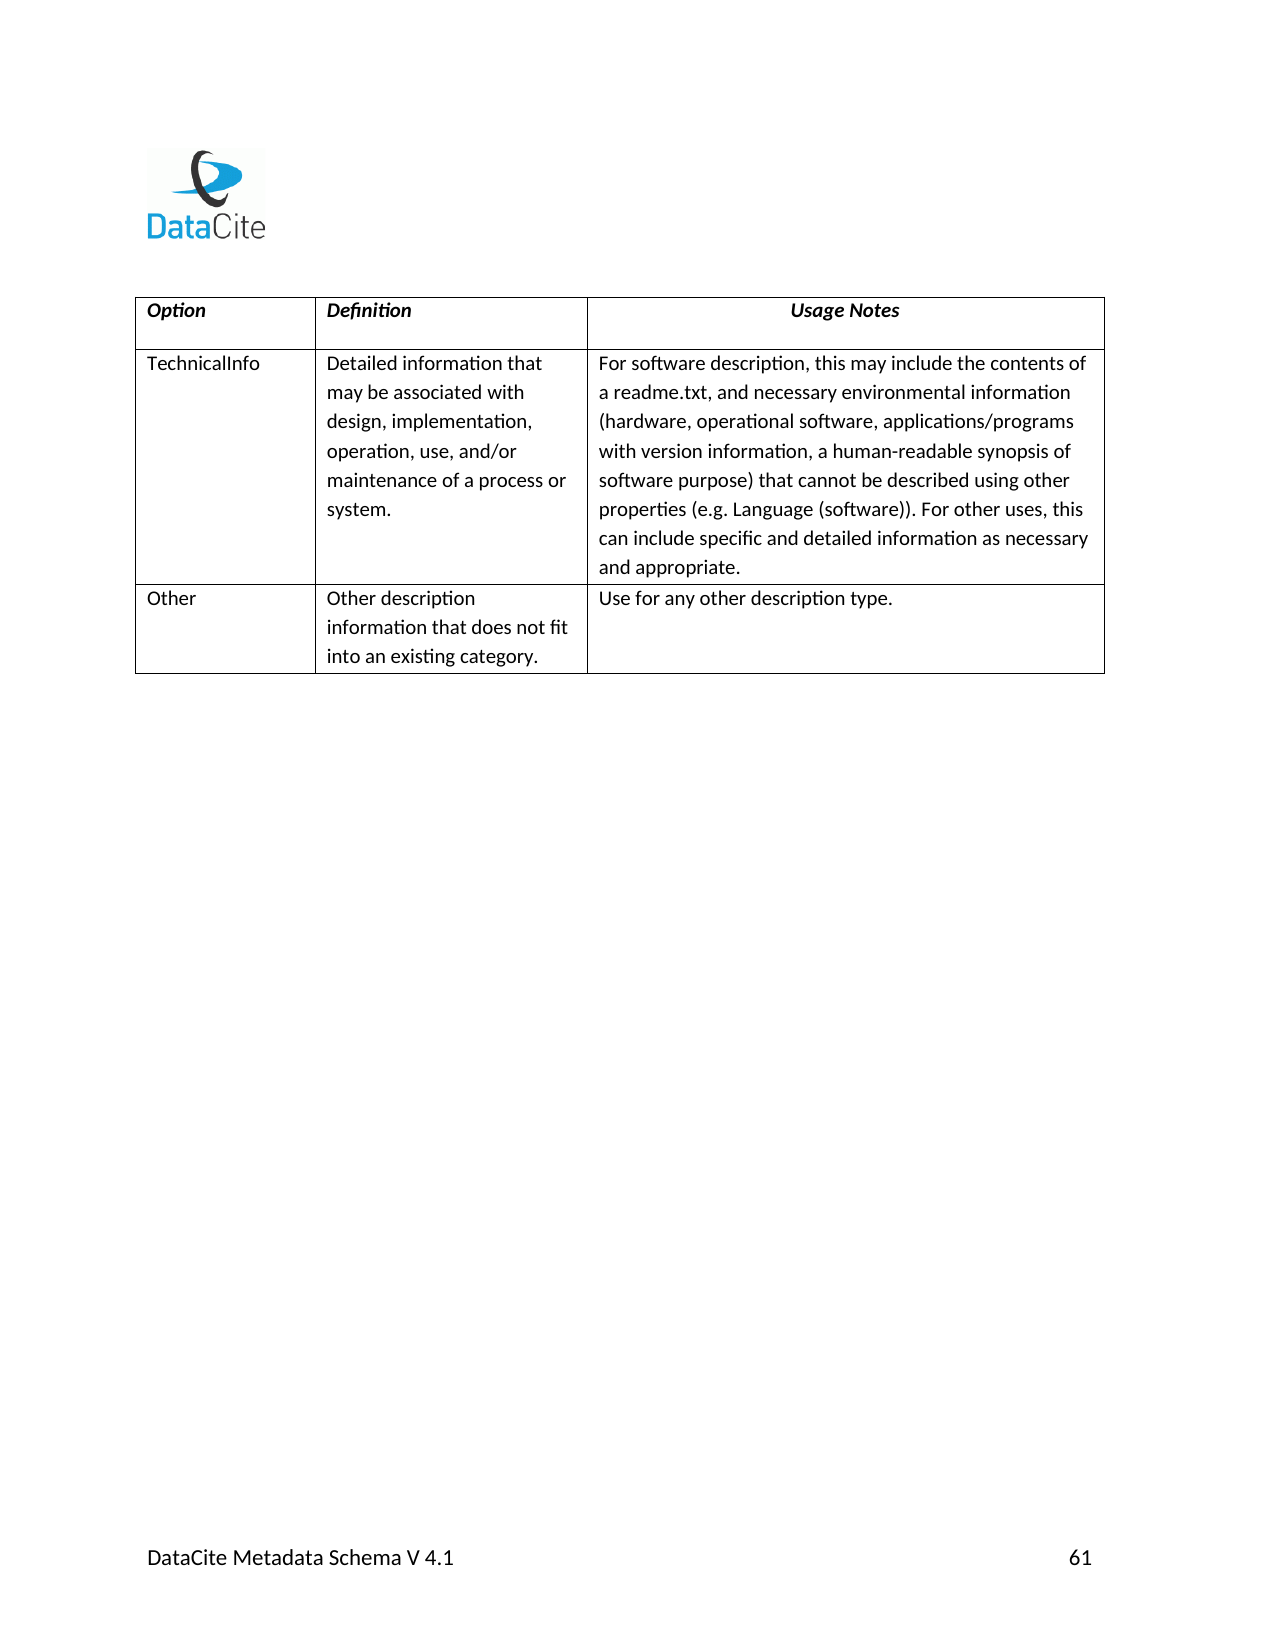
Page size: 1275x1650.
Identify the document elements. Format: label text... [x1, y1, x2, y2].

table_cell Detailed information that may be associated with design, implementation, operation, use, and/or maintenance of a process or system. [316, 350, 587, 584]
table_cell For software description, this may include the contents of a readme.txt, and necessary environmental information (hardware, operational software, applications/programs with version information, a human-readable synopsis of software purpose) that cannot be described using other properties (e.g. Language (software)). For other uses, this can include specific and detailed information as necessary and appropriate. [588, 350, 1104, 584]
table_header Definition [316, 298, 587, 349]
table_cell Use for any other description type. [588, 585, 1104, 672]
table_cell Other [136, 585, 315, 672]
picture [147, 148, 266, 240]
table_header Option [136, 298, 315, 349]
table_cell TechnicalInfo [136, 350, 315, 584]
table_header Usage Notes [588, 298, 1104, 349]
table_cell Other description information that does not fit into an existing category. [316, 585, 587, 672]
